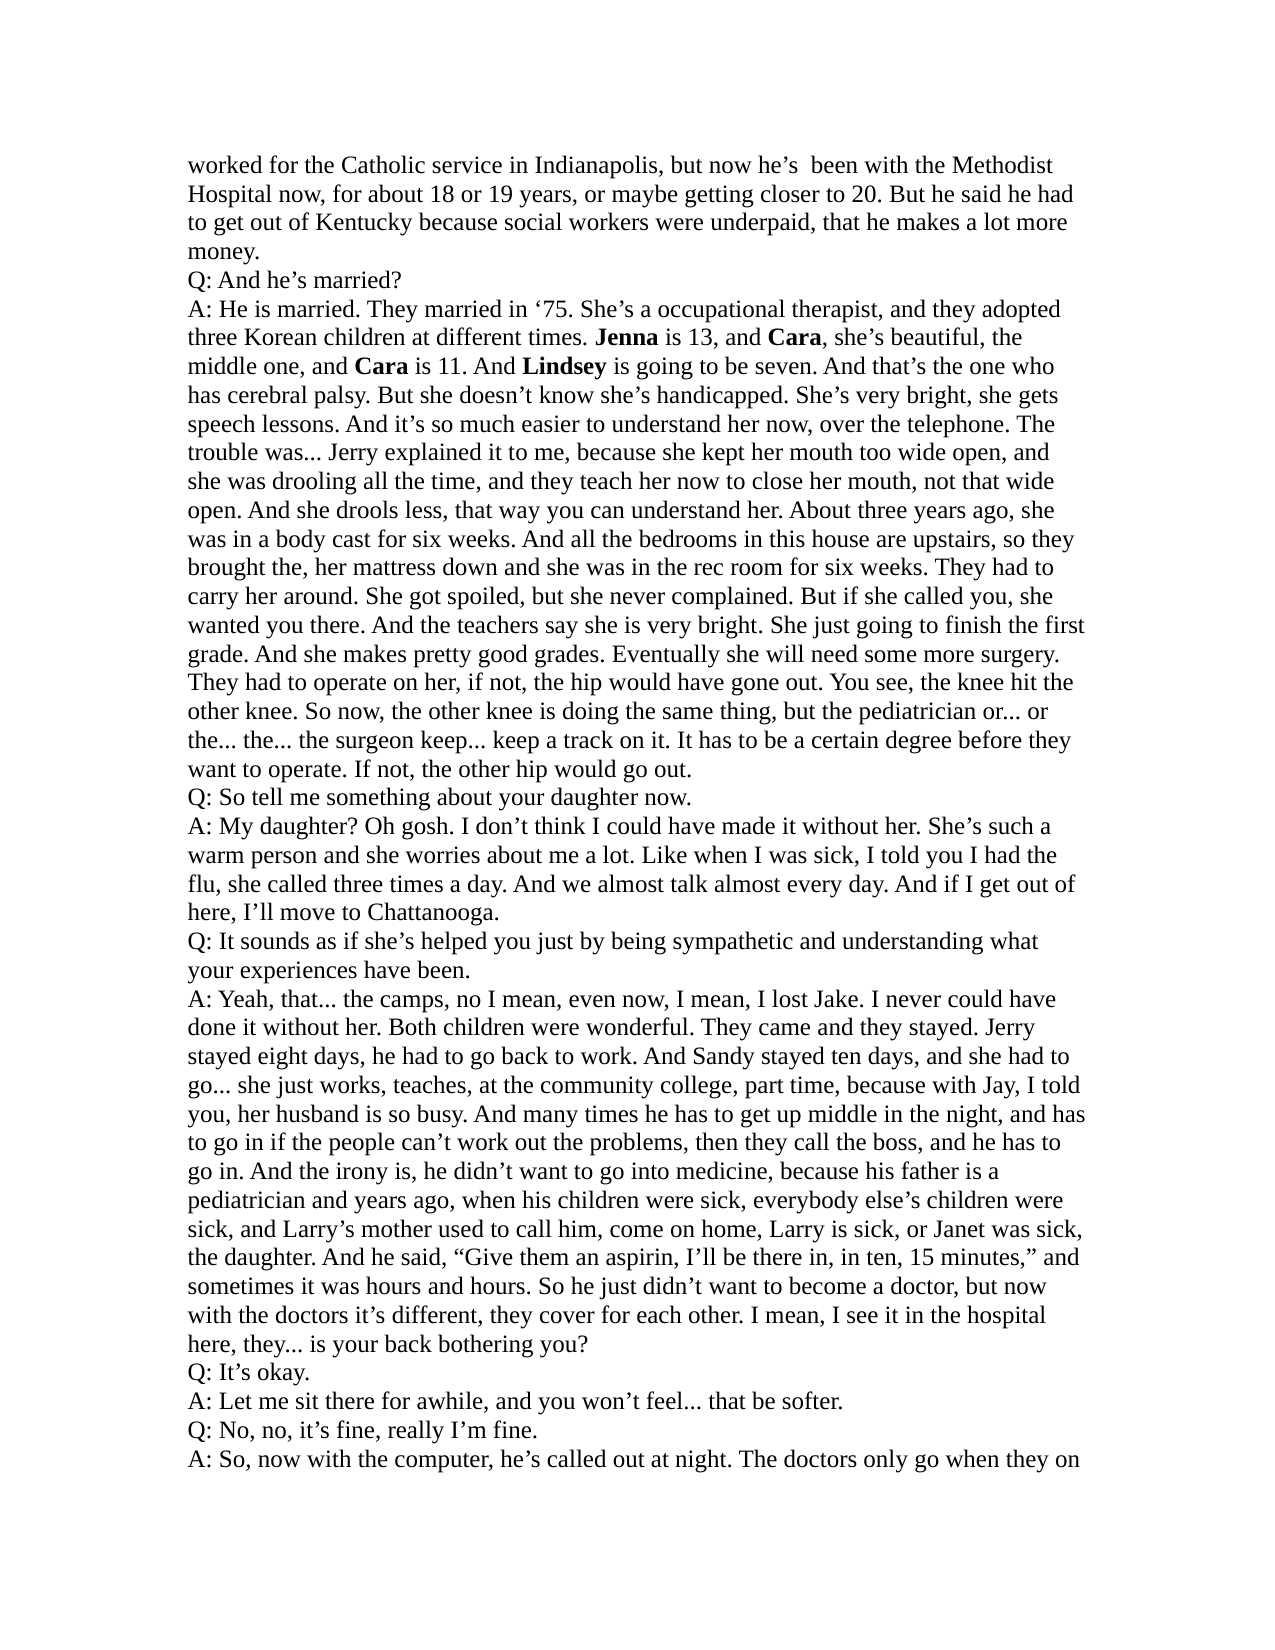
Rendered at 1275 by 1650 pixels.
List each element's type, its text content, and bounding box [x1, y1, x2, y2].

text Q: It sounds as if she’s helped you just by being sympathetic and understanding what your experiences have been. [187, 955, 1087, 1012]
text Q: And he’s married? [187, 294, 1087, 322]
text Q: It’s okay. [187, 1386, 1087, 1415]
text A: Yeah, that... the camps, no I mean, even now, I mean, I lost Jake. I never could have done it without her. Both children were wonderful. They came and they stayed. Jerry stayed eight days, he had to go back to work. And Sandy stayed ten days, and she had to go... she just works, teaches, at the community college, part time, because with Jay, I told you, her husband is so busy. And many times he has to get up middle in the night, and has to go in if the people can’t work out the problems, then they call the boss, and he has to go in. And the irony is, he didn’t want to go into medicine, because his father is a pediatrician and years ago, when his children were sick, everybody else’s children were sick, and Larry’s mother used to call him, come on home, Larry is sick, or Janet was sick, the daughter. And he said, “Give them an aspirin, I’ll be there in, in ten, 15 minutes,” and sometimes it was hours and hours. So he just didn’t want to become a doctor, but now with the doctors it’s different, they cover for each other. I mean, I see it in the hospital here, they... is your back bothering you? [187, 1012, 1087, 1386]
text Q: No, no, it’s fine, really I’m fine. [187, 1444, 1087, 1472]
text A: My daughter? Oh gosh. I don’t think I could have made it without her. She’s such a warm person and she worries about me a lot. Like when I was sick, I told you I had the flu, she called three times a day. And we almost talk almost every day. And if I get out of here, I’ll move to Chattanooga. [187, 840, 1087, 955]
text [187, 150, 1087, 294]
text A: Let me sit there for awhile, and you won’t feel... that be softer. [187, 1415, 1087, 1444]
text A: He is married. They married in ‘75. She’s a occupational therapist, and they adopted three Korean children at different times. Jenna is 13, and Cara, she’s beautiful, the middle one, and Cara is 11. And Lindsey is going to be seven. And that’s the one who has cerebral palsy. But she doesn’t know she’s handicapped. She’s very bright, she gets speech lessons. And it’s so much easier to understand her now, over the telephone. The trouble was... Jerry explained it to me, because she kept her mouth too wide open, and she was drooling all the time, and they teach her now to close her mouth, not that wide open. And she drools less, that way you can understand her. About three years ago, she was in a body cast for six weeks. And all the bedrooms in this house are upstairs, so they brought the, her mattress down and she was in the rec room for six weeks. They had to carry her around. She got spoiled, but she never complained. But if she called you, she wanted you there. And the teachers say she is very bright. She just going to finish the first grade. And she makes pretty good grades. Eventually she will need some more surgery. They had to operate on her, if not, the hip would have gone out. You see, the knee hit the other knee. So now, the other knee is doing the same thing, but the pediatrician or... or the... the... the surgeon keep... keep a track on it. It has to be a certain degree before they want to operate. If not, the other hip would go out. [187, 322, 1087, 811]
text Q: So tell me something about your daughter now. [187, 811, 1087, 840]
